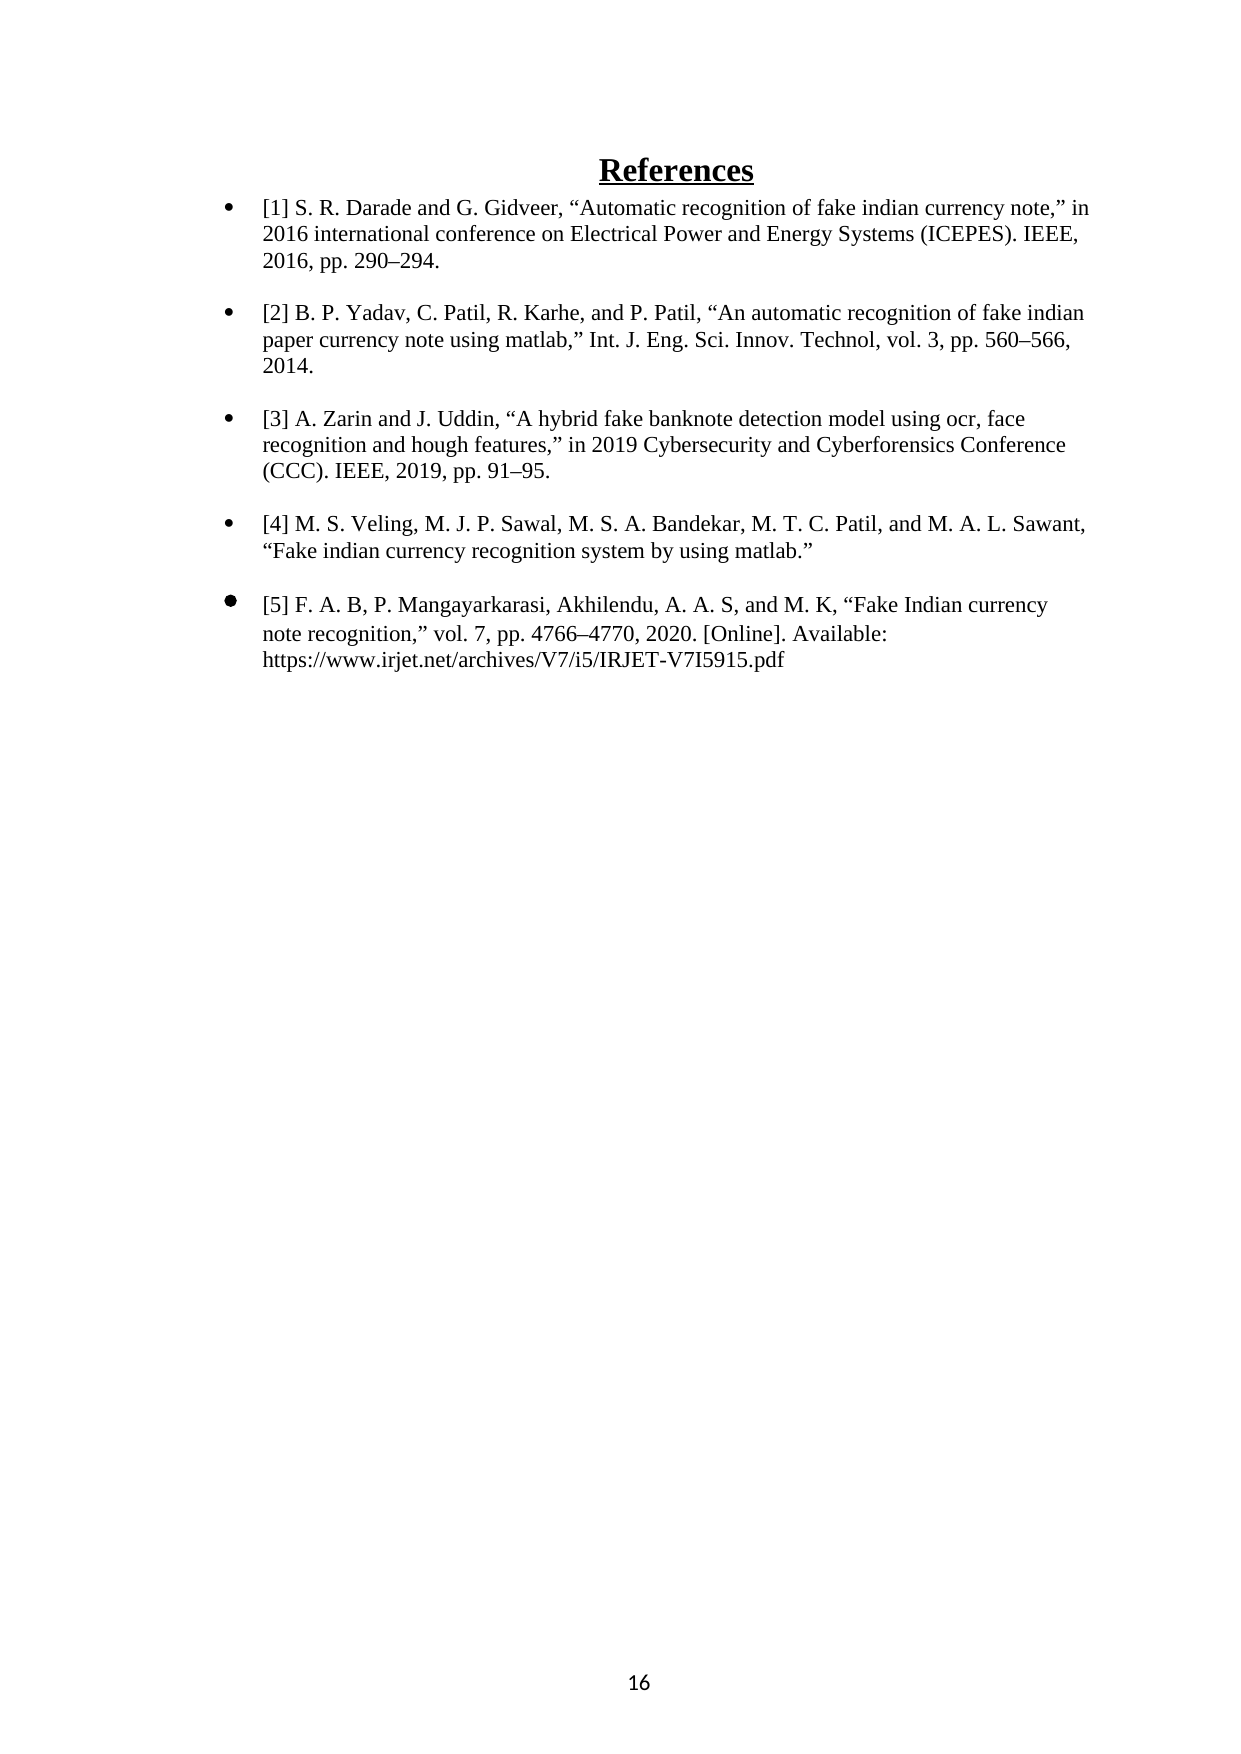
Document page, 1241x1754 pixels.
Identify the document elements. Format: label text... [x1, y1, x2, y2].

list [2] B. P. Yadav, C. Patil, R. Karhe, and P. Patil, “An automatic recognition of fake indian paper currency note using matlab,” Int. J. Eng. Sci. Innov. Technol, vol. 3, pp. 560–566, 2014. [225, 299, 1090, 378]
list [3] A. Zarin and J. Uddin, “A hybrid fake banknote detection model using ocr, face recognition and hough features,” in 2019 Cybersecurity and Cyberforensics Conference (CCC). IEEE, 2019, pp. 91–95. [225, 405, 1090, 484]
list [4] M. S. Veling, M. J. P. Sawal, M. S. A. Bandekar, M. T. C. Patil, and M. A. L. Sawant, “Fake indian currency recognition system by using matlab.” [225, 510, 1090, 563]
list [1] S. R. Darade and G. Gidveer, “Automatic recognition of fake indian currency note,” in 2016 international conference on Electrical Power and Energy Systems (ICEPES). IEEE, 2016, pp. 290–294. [225, 194, 1090, 273]
list [5] F. A. B, P. Mangayarkarasi, Akhilendu, A. A. S, and M. K, “Fake Indian currency note recognition,” vol. 7, pp. 4766–4770, 2020. [Online]. Available: https://www.irjet.net/archives/V7/i5/IRJET-V7I5915.pdf [225, 589, 1090, 672]
list References [262, 150, 1090, 188]
